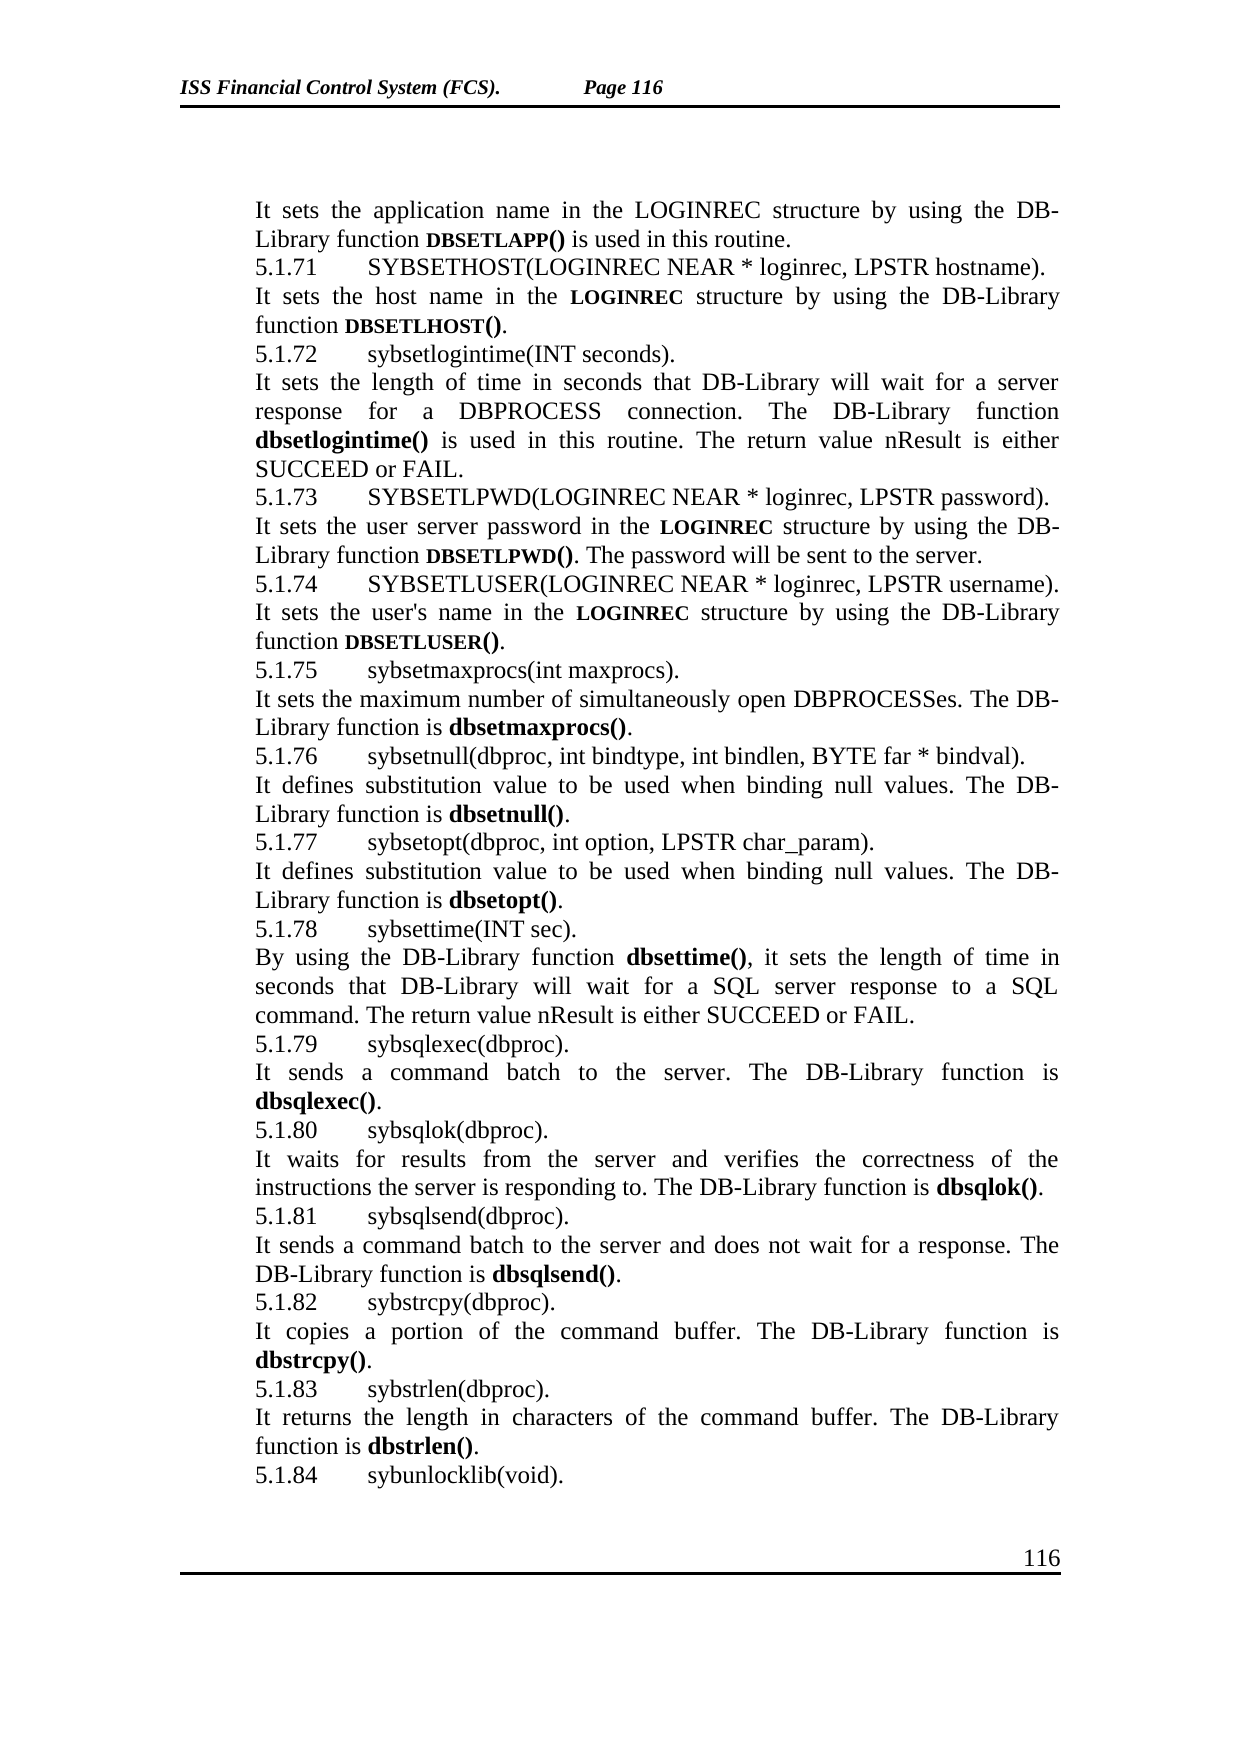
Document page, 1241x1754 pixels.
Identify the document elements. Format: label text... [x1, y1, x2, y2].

text 5.1.79 sybsqlexec(dbproc). [255, 1029, 1060, 1057]
text 5.1.84 sybunlocklib(void). [255, 1460, 1060, 1489]
text It returns the length in characters of the command buffer. The DB-Library function is dbstrlen(). [255, 1402, 1060, 1460]
text It waits for results from the server and verifies the correctness of the instructions the server is responding to. The DB-Library function is dbsqlok(). [255, 1144, 1060, 1201]
text 5.1.72 sybsetlogintime(INT seconds). [255, 339, 1060, 367]
text It sets the maximum number of simultaneously open DBPROCESSes. The DB-Library function is dbsetmaxprocs(). [255, 684, 1060, 741]
text It sets the application name in the LOGINREC structure by using the DB-Library function DBSETLAPP() is used in this routine. [255, 195, 1060, 252]
text By using the DB-Library function dbsettime(), it sets the length of time in seconds that DB-Library will wait for a SQL server response to a SQL command. The return value nResult is either SUCCEED or FAIL. [255, 942, 1060, 1029]
text It defines substitution value to be used when binding null values. The DB-Library function is dbsetnull(). [255, 770, 1060, 827]
text It sends a command batch to the server and does not wait for a response. The DB-Library function is dbsqlsend(). [255, 1230, 1060, 1287]
text It sends a command batch to the server. The DB-Library function is dbsqlexec(). [255, 1057, 1060, 1115]
text It sets the user's name in the LOGINREC structure by using the DB-Library function DBSETLUSER(). [255, 597, 1060, 655]
text 5.1.80 sybsqlok(dbproc). [255, 1115, 1060, 1144]
text 5.1.81 sybsqlsend(dbproc). [255, 1201, 1060, 1230]
text 5.1.73 SYBSETLPWD(LOGINREC NEAR * loginrec, LPSTR password). [255, 482, 1060, 511]
text 5.1.74 SYBSETLUSER(LOGINREC NEAR * loginrec, LPSTR username). [255, 569, 1060, 597]
text 5.1.83 sybstrlen(dbproc). [255, 1374, 1060, 1402]
text 5.1.77 sybsetopt(dbproc, int option, LPSTR char_param). [255, 827, 1060, 856]
text 5.1.78 sybsettime(INT sec). [255, 914, 1060, 942]
text 5.1.82 sybstrcpy(dbproc). [255, 1287, 1060, 1316]
text It copies a portion of the command buffer. The DB-Library function is dbstrcpy(). [255, 1316, 1060, 1374]
text 5.1.75 sybsetmaxprocs(int maxprocs). [255, 655, 1060, 684]
text 5.1.76 sybsetnull(dbproc, int bindtype, int bindlen, BYTE far * bindval). [255, 741, 1060, 770]
text It sets the length of time in seconds that DB-Library will wait for a server response for a DBPROCESS connection. The DB-Library function dbsetlogintime() is used in this routine. The return value nResult is either SUCCEED or FAIL. [255, 367, 1060, 482]
text It defines substitution value to be used when binding null values. The DB-Library function is dbsetopt(). [255, 856, 1060, 914]
text 5.1.71 SYBSETHOST(LOGINREC NEAR * loginrec, LPSTR hostname). [255, 252, 1060, 281]
text It sets the user server password in the LOGINREC structure by using the DB-Library function DBSETLPWD(). The password will be sent to the server. [255, 511, 1060, 569]
text It sets the host name in the LOGINREC structure by using the DB-Library function DBSETLHOST(). [255, 281, 1060, 339]
